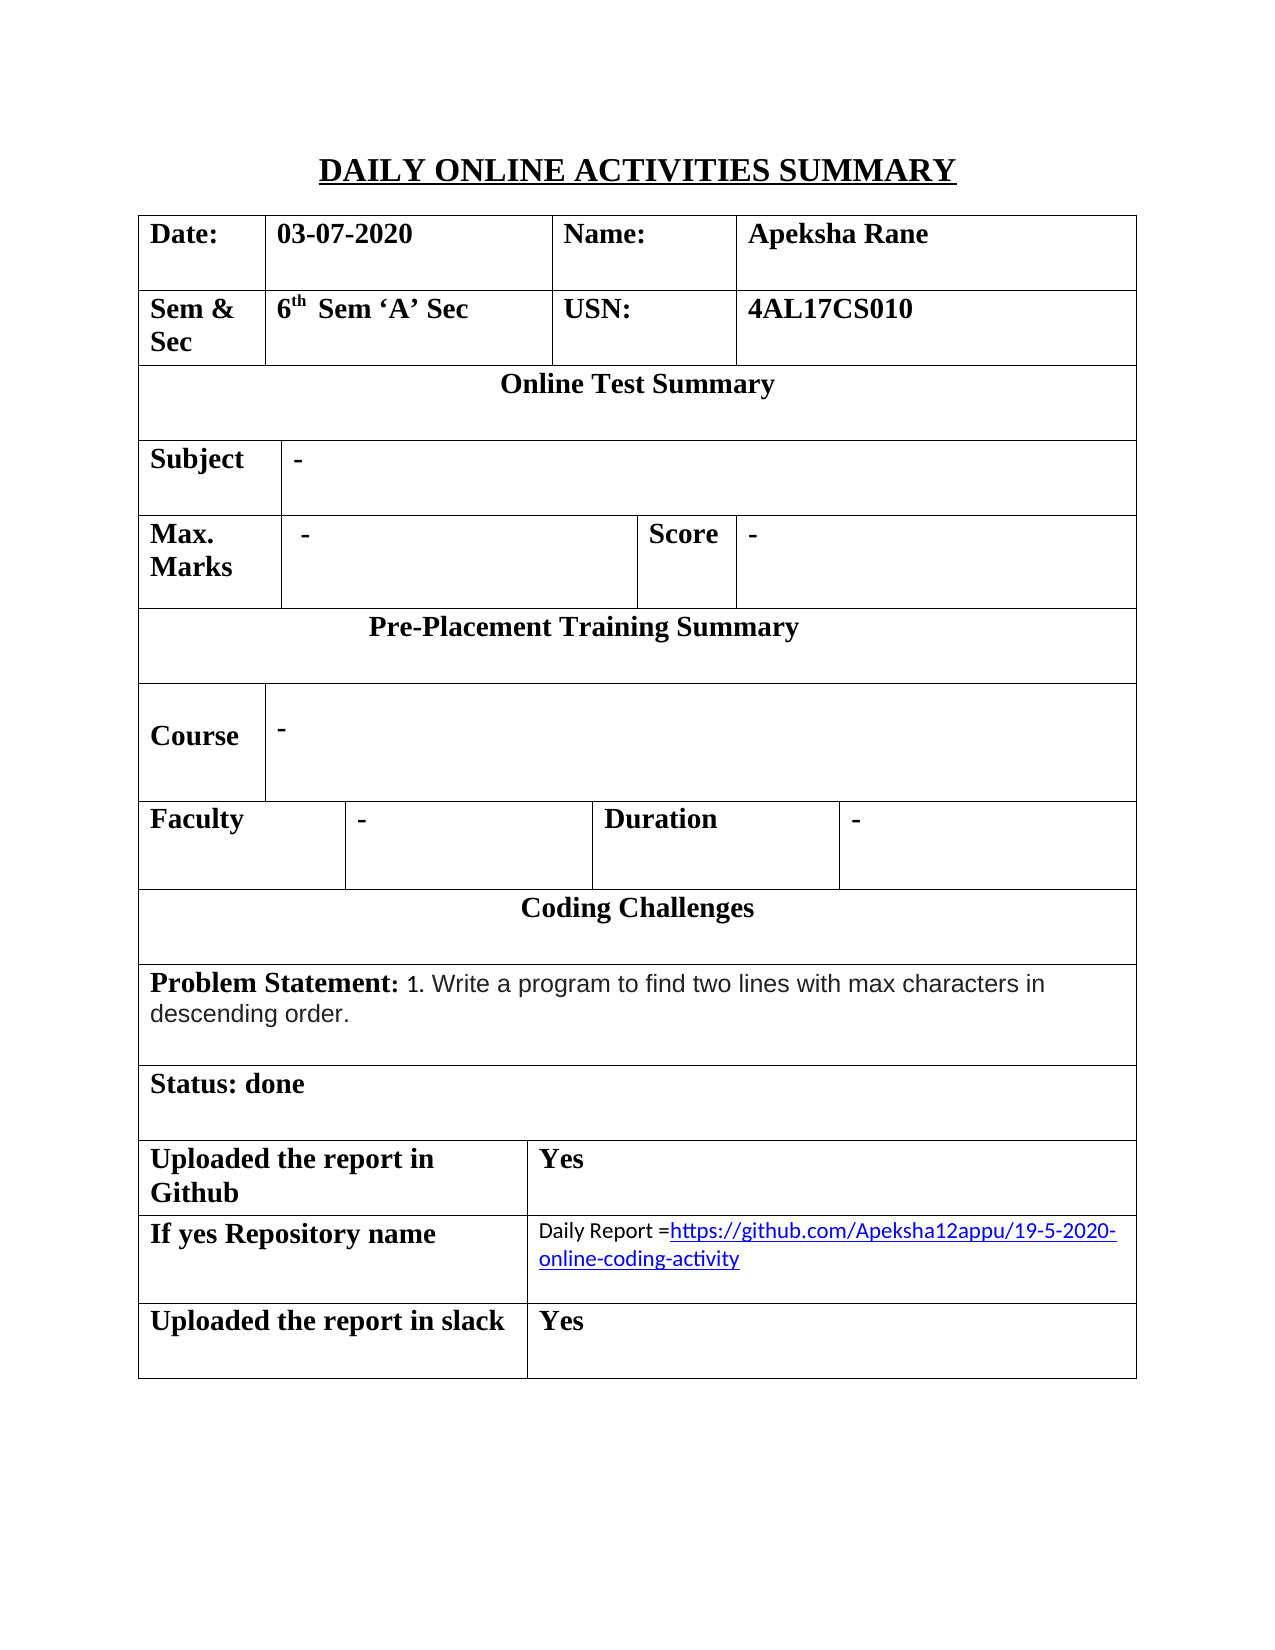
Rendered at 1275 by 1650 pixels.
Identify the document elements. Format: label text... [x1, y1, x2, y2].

table_cell - [346, 802, 592, 889]
table_cell Max. Marks [139, 516, 281, 608]
table_cell Duration [593, 802, 839, 889]
table_cell 4AL17CS010 [737, 291, 1136, 365]
table_header Apeksha Rane [737, 216, 1136, 290]
table_cell Faculty [139, 802, 345, 889]
table_cell Daily Report =https://github.com/Apeksha12appu/19-5-2020-online-coding-activity [528, 1216, 1136, 1302]
table_cell Course [139, 684, 265, 801]
table_cell USN: [553, 291, 736, 365]
table_cell Yes [528, 1304, 1136, 1377]
table_cell Yes [528, 1141, 1136, 1215]
table_cell - [282, 441, 1136, 515]
table_cell 6th Sem ‘A’ Sec [266, 291, 552, 365]
table_cell Online Test Summary [139, 366, 1136, 440]
table_header 03-07-2020 [266, 216, 552, 290]
table_header Date: [139, 216, 265, 290]
table_header Name: [553, 216, 736, 290]
table_cell - [840, 802, 1136, 889]
table_cell Problem Statement: 1. Write a program to find two lines with max characters in descending order. [139, 965, 1136, 1065]
text DAILY ONLINE ACTIVITIES SUMMARY [150, 150, 1125, 188]
table_cell Pre-Placement Training Summary [139, 609, 1136, 683]
table_cell Subject [139, 441, 281, 515]
table_cell - [266, 684, 1136, 801]
table_cell - [737, 516, 1136, 608]
table_cell Uploaded the report in Github [139, 1141, 527, 1215]
table_cell Status: done [139, 1066, 1136, 1140]
table_cell Coding Challenges [139, 890, 1136, 964]
table_cell - [282, 516, 637, 608]
table_cell Sem & Sec [139, 291, 265, 365]
table_cell If yes Repository name [139, 1216, 527, 1302]
table_cell Uploaded the report in slack [139, 1304, 527, 1377]
table_cell Score [638, 516, 736, 608]
